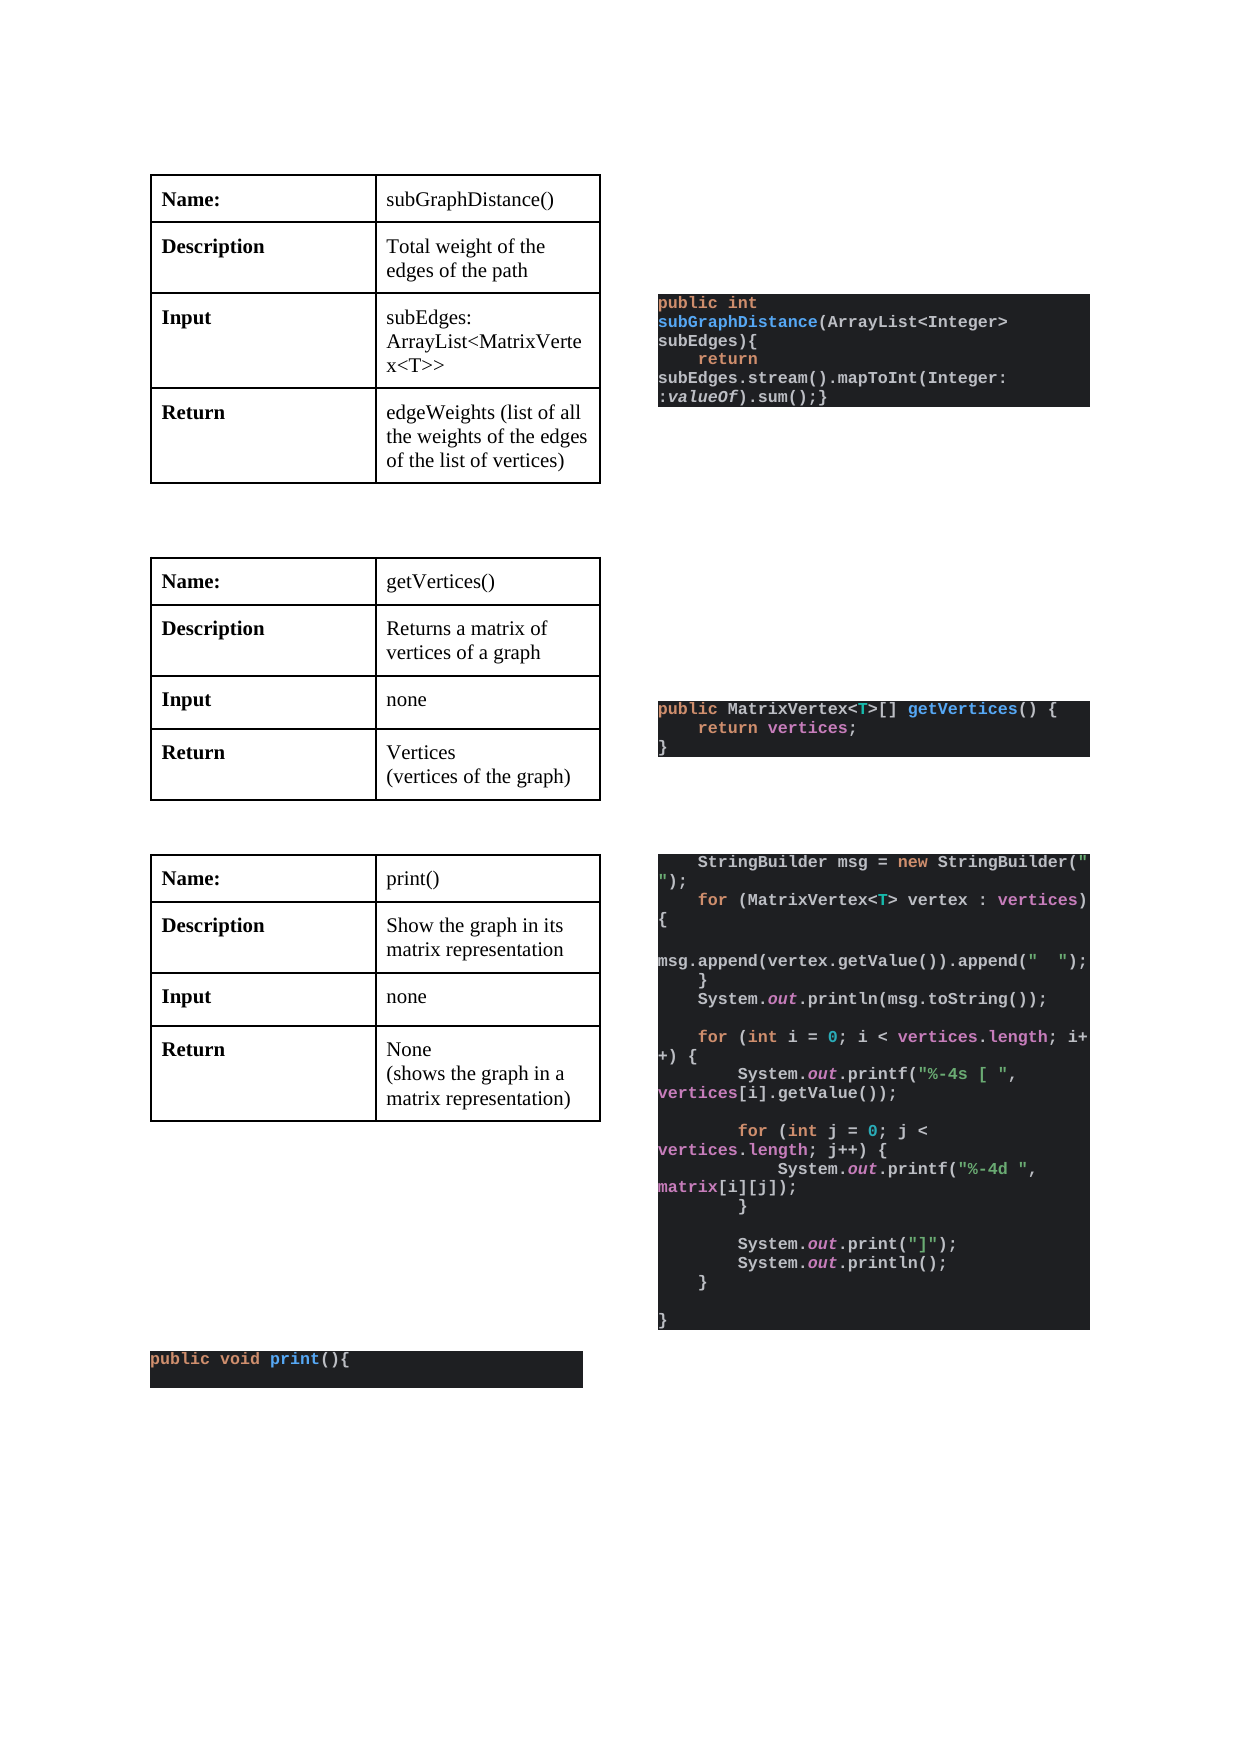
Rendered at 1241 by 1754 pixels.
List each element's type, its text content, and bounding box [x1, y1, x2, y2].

table_header print() [377, 856, 599, 901]
table_cell Input [152, 294, 375, 387]
table_cell none [377, 974, 599, 1025]
table_cell edgeWeights (list of all the weights of the edges of the list of vertices) [377, 389, 599, 482]
table_cell Return [152, 1027, 375, 1120]
table_cell Returns a matrix of vertices of a graph [377, 606, 599, 674]
table_cell subEdges: ArrayList<MatrixVertex<T>> [377, 294, 599, 387]
table_cell Return [152, 389, 375, 482]
table_cell Total weight of the edges of the path [377, 223, 599, 292]
table_header getVertices() [377, 559, 599, 603]
table_header Name: [152, 856, 375, 901]
text public int subGraphDistance(ArrayList<Integer> subEdges){ return subEdges.stream().mapToInt(Integer::valueOf).sum();} [658, 294, 1090, 407]
table_cell Return [152, 730, 375, 799]
text public void print(){ StringBuilder msg = new StringBuilder(" "); for (MatrixVertex<T> vertex : vertices) { msg.append(vertex.getValue()).append(" "); } System.out.println(msg.toString()); for (int i = 0; i < vertices.length; i++) { System.out.printf("%-4s [ ", vertices[i].getValue()); for (int j = 0; j < vertices.length; j++) { System.out.printf("%-4d ", matrix[i][j]); } System.out.print("]"); System.out.println(); } } [658, 854, 1090, 1330]
table_header Name: [152, 176, 375, 221]
table_header subGraphDistance() [377, 176, 599, 221]
table_cell Vertices (vertices of the graph) [377, 730, 599, 799]
text public MatrixVertex<T>[] getVertices() { return vertices; } [658, 701, 1090, 757]
table_cell Show the graph in its matrix representation [377, 903, 599, 972]
table_cell none [377, 677, 599, 728]
table_cell None (shows the graph in a matrix representation) [377, 1027, 599, 1120]
table_cell Input [152, 974, 375, 1025]
table_cell Description [152, 223, 375, 292]
table_cell Input [152, 677, 375, 728]
table_cell Description [152, 903, 375, 972]
table_header Name: [152, 559, 375, 603]
table_cell Description [152, 606, 375, 674]
